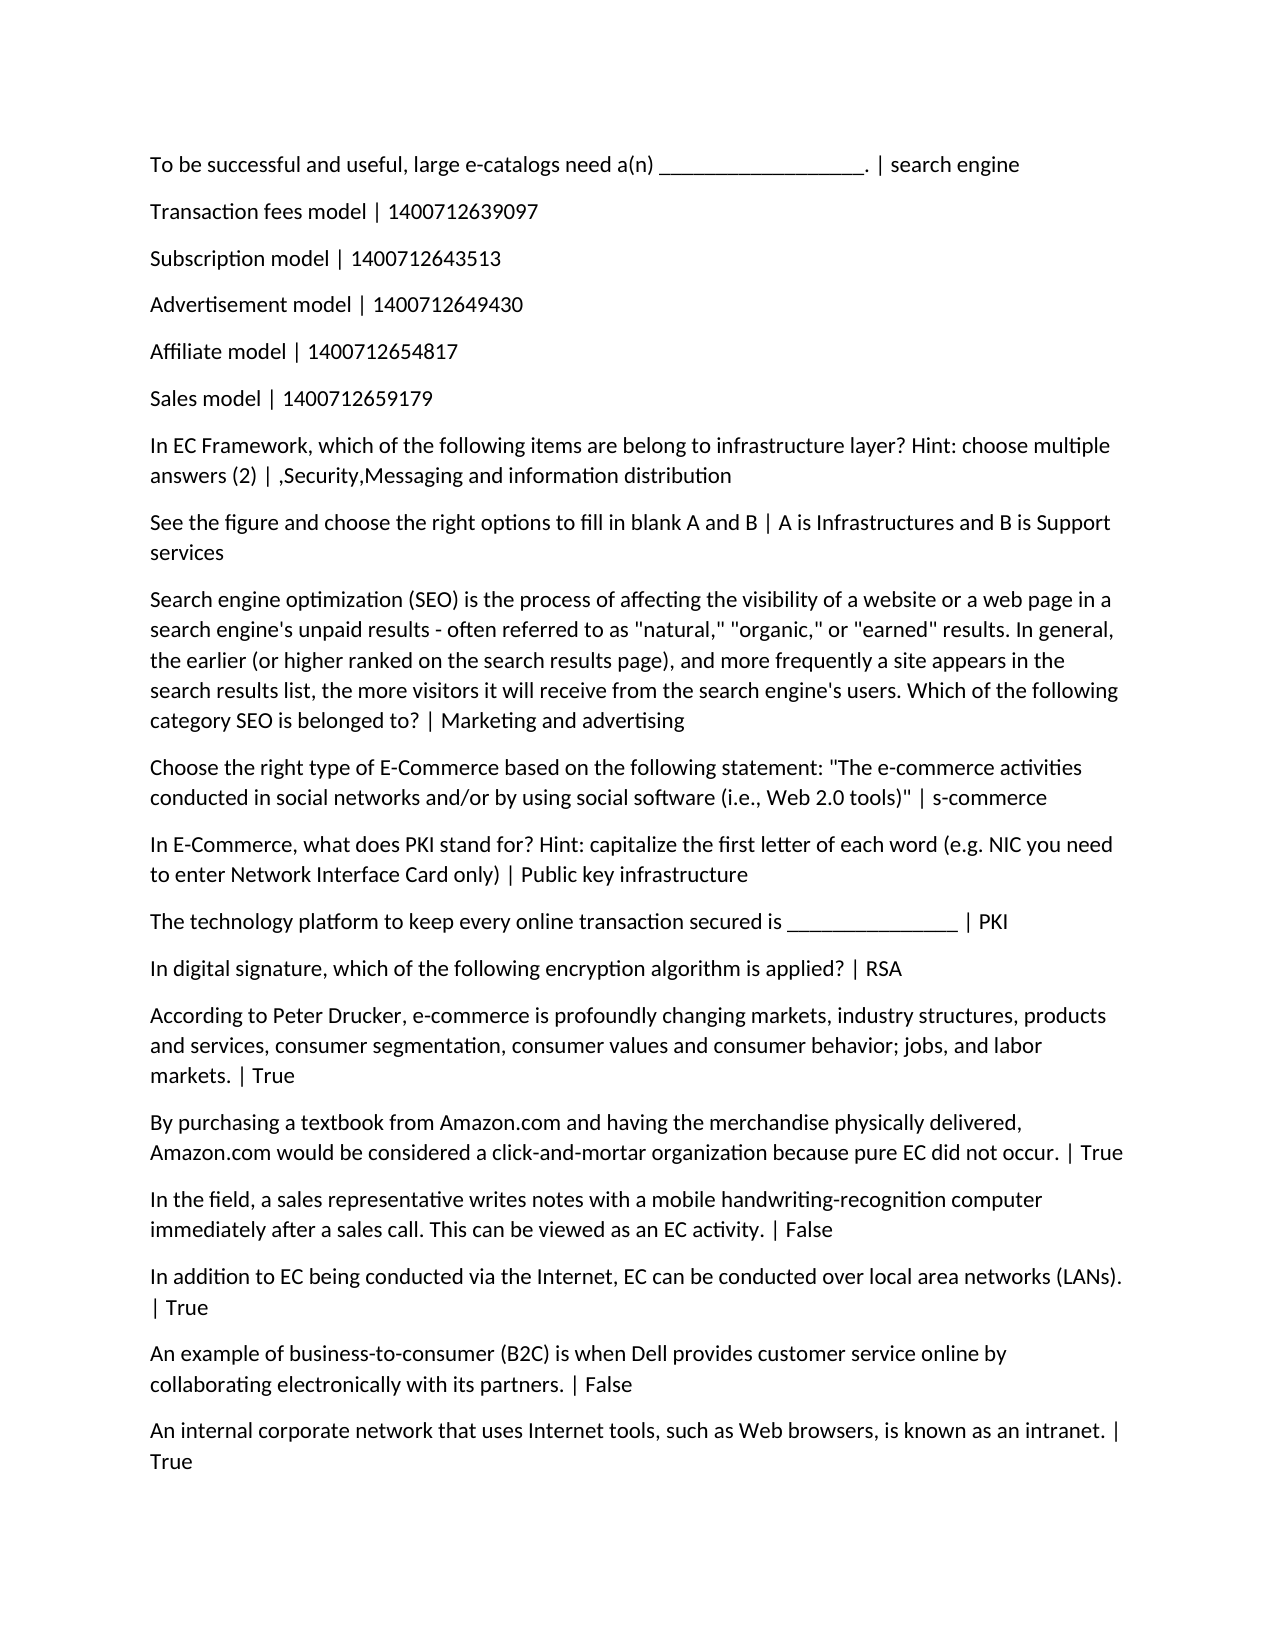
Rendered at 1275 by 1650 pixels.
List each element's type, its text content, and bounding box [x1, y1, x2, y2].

text An example of business-to-consumer (B2C) is when Dell provides customer service online by collaborating electronically with its partners. | False [150, 1339, 1125, 1398]
text The technology platform to keep every online transaction secured is _______________ | PKI [150, 907, 1125, 935]
text Advertisement model | 1400712649430 [150, 291, 1125, 319]
text Choose the right type of E-Commerce based on the following statement: "The e-commerce activities conducted in social networks and/or by using social software (i.e., Web 2.0 tools)" | s-commerce [150, 753, 1125, 811]
text To be successful and useful, large e-catalogs need a(n) __________________. | search engine [150, 150, 1125, 178]
text In the field, a sales representative writes notes with a mobile handwriting-recognition computer immediately after a sales call. This can be viewed as an EC activity. | False [150, 1185, 1125, 1244]
text Search engine optimization (SEO) is the process of affecting the visibility of a website or a web page in a search engine's unpaid results - often referred to as "natural," "organic," or "earned" results. In general, the earlier (or higher ranked on the search results page), and more frequently a site appears in the search results list, the more visitors it will receive from the search engine's users. Which of the following category SEO is belonged to? | Marketing and advertising [150, 585, 1125, 734]
text Sales model | 1400712659179 [150, 384, 1125, 412]
text By purchasing a textbook from Amazon.com and having the merchandise physically delivered, Amazon.com would be considered a click-and-mortar organization because pure EC did not occur. | True [150, 1108, 1125, 1167]
text Transaction fees model | 1400712639097 [150, 197, 1125, 225]
text In addition to EC being conducted via the Internet, EC can be conducted over local area networks (LANs). | True [150, 1262, 1125, 1321]
text Affiliate model | 1400712654817 [150, 337, 1125, 366]
text Subscription model | 1400712643513 [150, 244, 1125, 272]
text In E-Commerce, what does PKI stand for? Hint: capitalize the first letter of each word (e.g. NIC you need to enter Network Interface Card only) | Public key infrastructure [150, 830, 1125, 888]
text In EC Framework, which of the following items are belong to infrastructure layer? Hint: choose multiple answers (2) | ,Security,Messaging and information distribution [150, 431, 1125, 489]
text According to Peter Drucker, e-commerce is profoundly changing markets, industry structures, products and services, consumer segmentation, consumer values and consumer behavior; jobs, and labor markets. | True [150, 1001, 1125, 1089]
text An internal corporate network that uses Internet tools, such as Web browsers, is known as an intranet. | True [150, 1417, 1125, 1475]
text In digital signature, which of the following encryption algorithm is applied? | RSA [150, 954, 1125, 982]
text See the figure and choose the right options to fill in blank A and B | A is Infrastructures and B is Support services [150, 508, 1125, 567]
